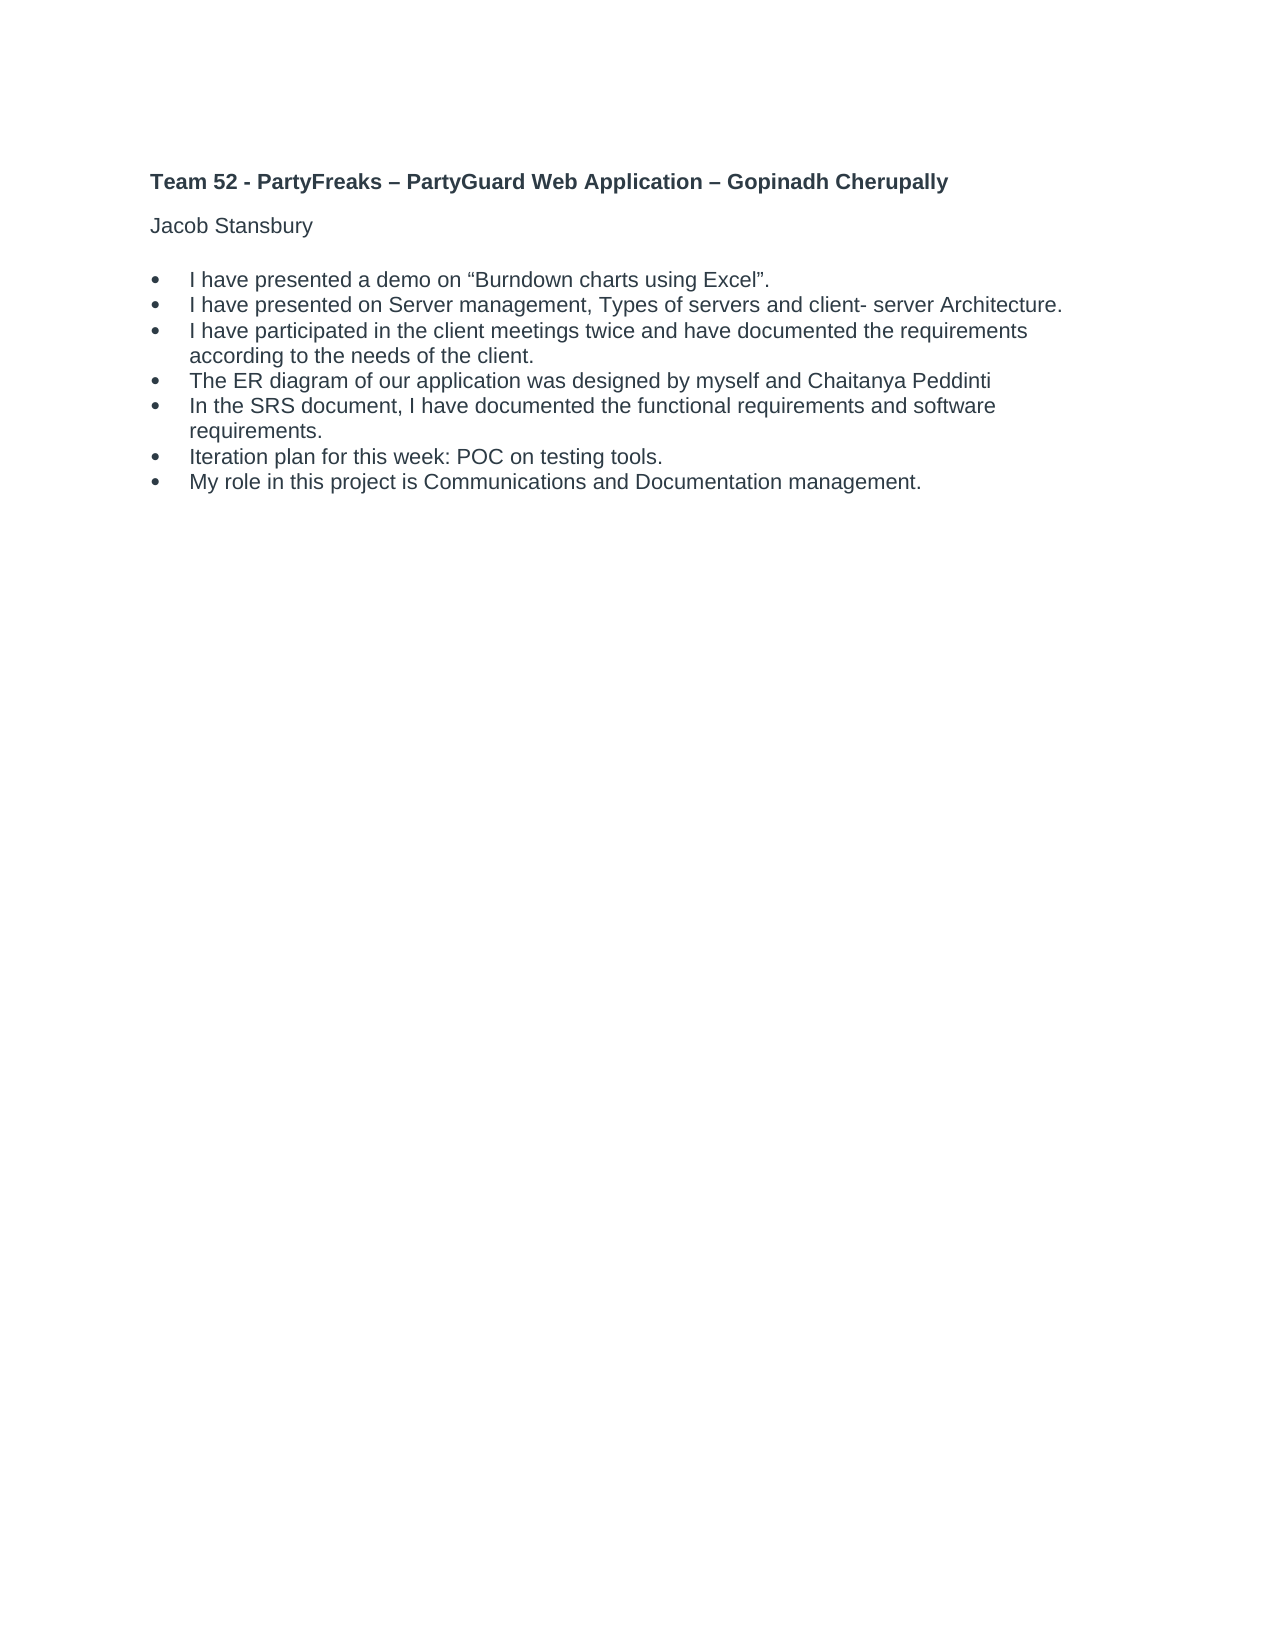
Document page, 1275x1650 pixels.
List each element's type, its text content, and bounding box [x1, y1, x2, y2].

list I have participated in the client meetings twice and have documented the requirements according to the needs of the client. [152, 317, 1125, 368]
text Team 52 - PartyFreaks – PartyGuard Web Application – Gopinadh Cherupally [150, 169, 1125, 194]
list My role in this project is Communications and Documentation management. [152, 469, 1125, 494]
text Jacob Stansbury [150, 213, 1125, 238]
list In the SRS document, I have documented the functional requirements and software requirements. [152, 393, 1125, 443]
list The ER diagram of our application was designed by myself and Chaitanya Peddinti [152, 368, 1125, 393]
list I have presented a demo on “Burndown charts using Excel”. [152, 267, 1125, 292]
list I have presented on Server management, Types of servers and client- server Architecture. [152, 292, 1125, 317]
list Iteration plan for this week: POC on testing tools. [152, 443, 1125, 469]
